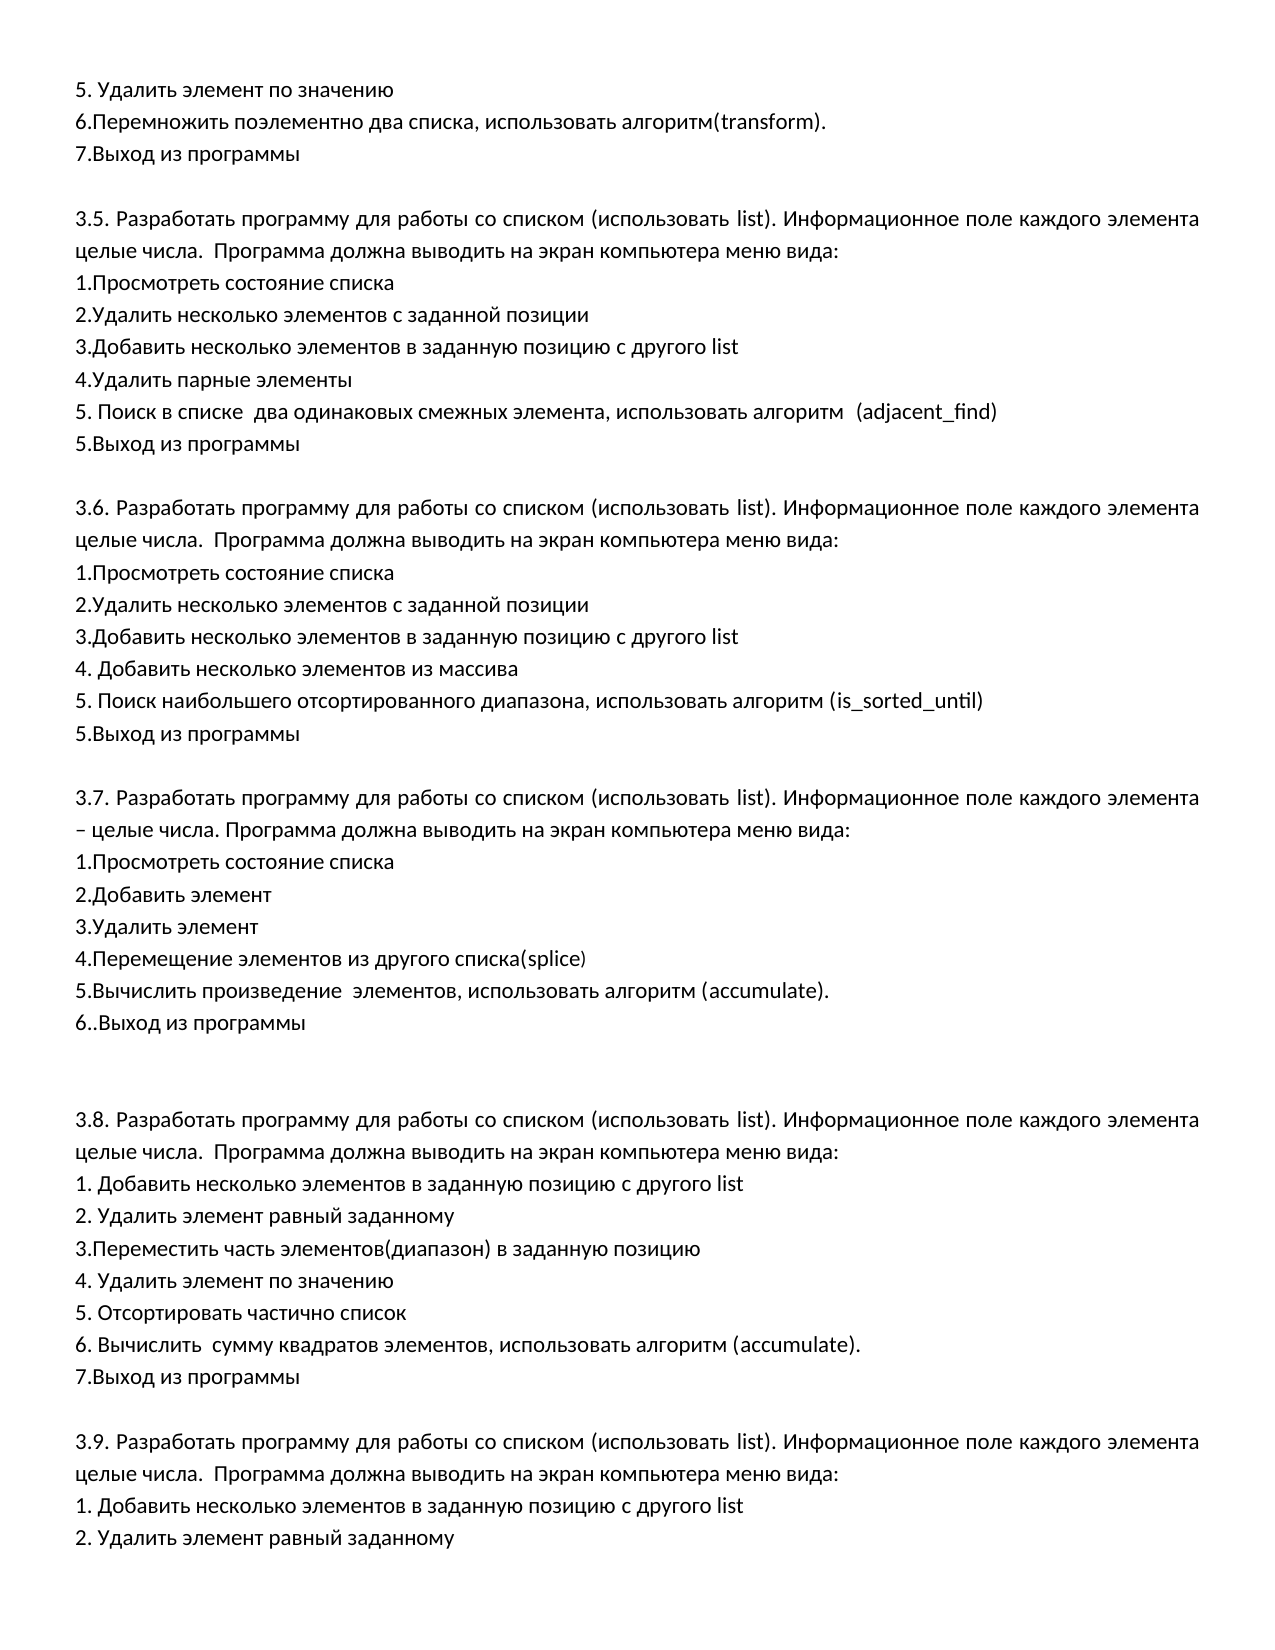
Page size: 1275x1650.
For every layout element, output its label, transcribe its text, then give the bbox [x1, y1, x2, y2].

text 1. Добавить несколько элементов в заданную позицию c другого list [75, 1169, 1200, 1197]
text 4. Удалить элемент по значению [75, 1266, 1200, 1294]
text 6.Перемножить поэлементно два списка, использовать алгоритм(transform). [75, 107, 1200, 135]
text 4. Добавить несколько элементов из массива [75, 654, 1200, 682]
text 4.Перемещение элементов из другого списка(splice) [75, 944, 1200, 972]
text 2. Удалить элемент равный заданному [75, 1202, 1200, 1229]
text 2.Удалить несколько элементов с заданной позиции [75, 300, 1200, 328]
text 7.Выход из программы [75, 1362, 1200, 1391]
text 3.Добавить несколько элементов в заданную позицию c другого list [75, 622, 1200, 650]
text 1. Добавить несколько элементов в заданную позицию c другого list [75, 1491, 1200, 1519]
text 6. Вычислить сумму квадратов элементов, использовать алгоритм (accumulate). [75, 1330, 1200, 1358]
text 3.Добавить несколько элементов в заданную позицию c другого list [75, 332, 1200, 361]
text 5.Выход из программы [75, 719, 1200, 747]
text 5. Удалить элемент по значению [75, 75, 1200, 103]
text 2.Удалить несколько элементов с заданной позиции [75, 590, 1200, 618]
text 7.Выход из программы [75, 139, 1200, 167]
text 3.Переместить часть элементов(диапазон) в заданную позицию [75, 1234, 1200, 1262]
text 2. Удалить элемент равный заданному [75, 1523, 1200, 1551]
text 3.8. Разработать программу для работы со списком (использовать list). Информационное поле каждого элемента целые числа. Программа должна выводить на экран компьютера меню вида: [75, 1105, 1200, 1165]
text 5.Вычислить произведение элементов, использовать алгоритм (accumulate). [75, 976, 1200, 1004]
text 6..Выход из программы [75, 1008, 1200, 1036]
text 2.Добавить элемент [75, 880, 1200, 908]
text 4.Удалить парные элементы [75, 365, 1200, 393]
text 5. Поиск наибольшего отсортированного диапазона, использовать алгоритм (is_sorted_until) [75, 687, 1200, 714]
text 3.5. Разработать программу для работы со списком (использовать list). Информационное поле каждого элемента целые числа. Программа должна выводить на экран компьютера меню вида: [75, 204, 1200, 264]
text 3.Удалить элемент [75, 912, 1200, 940]
text 5. Отсортировать частично список [75, 1298, 1200, 1326]
text 1.Просмотреть состояние списка [75, 847, 1200, 876]
text 5. Поиск в списке два одинаковых смежных элемента, использовать алгоритм (adjacent_find) [75, 397, 1200, 425]
text 3.7. Разработать программу для работы со списком (использовать list). Информационное поле каждого элемента – целые числа. Программа должна выводить на экран компьютера меню вида: [75, 783, 1200, 843]
text 1.Просмотреть состояние списка [75, 558, 1200, 586]
text 3.6. Разработать программу для работы со списком (использовать list). Информационное поле каждого элемента целые числа. Программа должна выводить на экран компьютера меню вида: [75, 493, 1200, 554]
text 1.Просмотреть состояние списка [75, 268, 1200, 296]
text 3.9. Разработать программу для работы со списком (использовать list). Информационное поле каждого элемента целые числа. Программа должна выводить на экран компьютера меню вида: [75, 1427, 1200, 1487]
text 5.Выход из программы [75, 429, 1200, 457]
